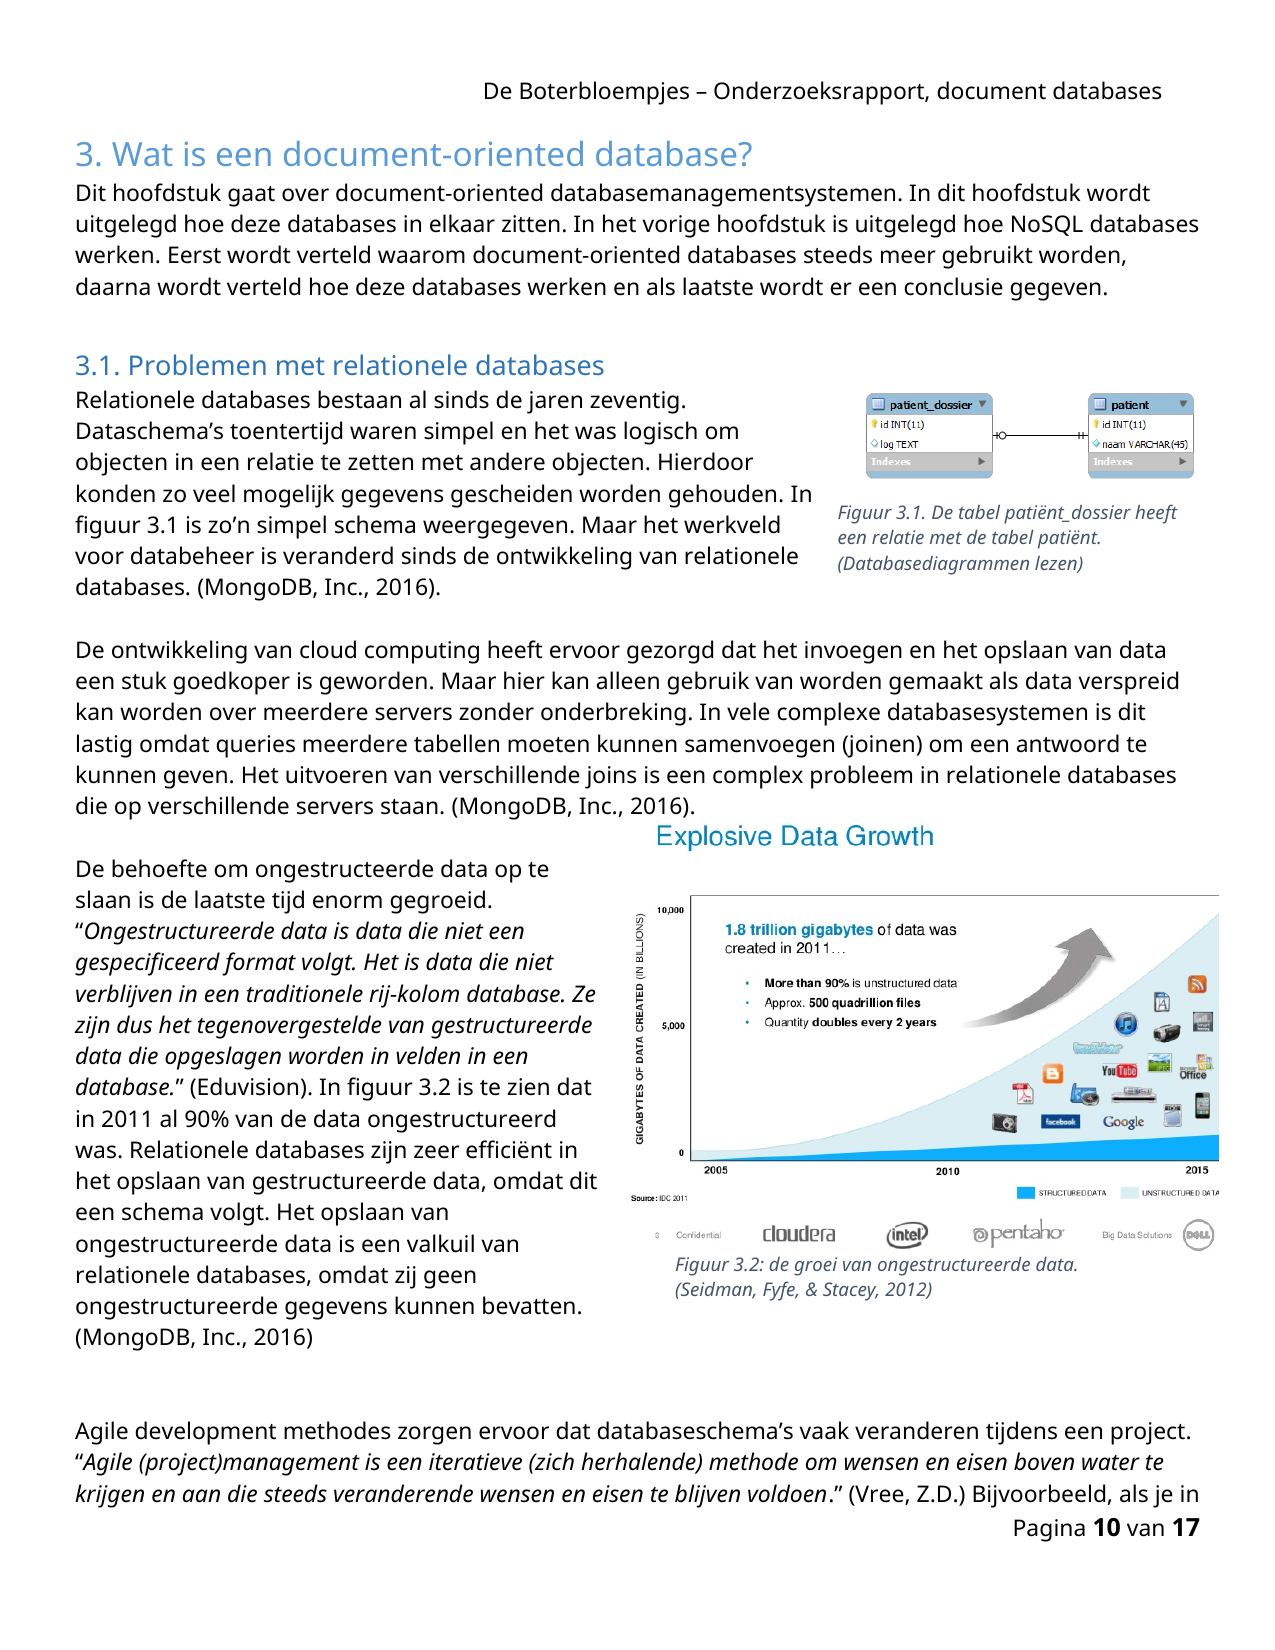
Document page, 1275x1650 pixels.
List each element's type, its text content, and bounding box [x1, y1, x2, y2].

picture [857, 384, 1200, 486]
text Relationele databases bestaan al sinds de jaren zeventig. Dataschema’s toentertijd waren simpel en het was logisch om objecten in een relatie te zetten met andere objecten. Hierdoor konden zo veel mogelijk gegevens gescheiden worden gehouden. In figuur 3.1 is zo’n simpel schema weergegeven. Maar het werkveld voor databeheer is veranderd sinds de ontwikkeling van relationele databases. . [75, 384, 1200, 602]
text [75, 1415, 1200, 1509]
text De ontwikkeling van cloud computing heeft ervoor gezorgd dat het invoegen en het opslaan van data een stuk goedkoper is geworden. Maar hier kan alleen gebruik van worden gemaakt als data verspreid kan worden over meerdere servers zonder onderbreking. In vele complexe databasesystemen is dit lastig omdat queries meerdere tabellen moeten kunnen samenvoegen (joinen) om een antwoord te kunnen geven. Het uitvoeren van verschillende joins is een complex probleem in relationele databases die op verschillende servers staan. . [75, 634, 1200, 821]
picture [625, 822, 1219, 1252]
subtitle 3.1. Problemen met relationele databases [75, 347, 1200, 384]
subtitle 3. Wat is een document-oriented database? [75, 131, 1200, 177]
text Dit hoofdstuk gaat over document-oriented databasemanagementsystemen. In dit hoofdstuk wordt uitgelegd hoe deze databases in elkaar zitten. In het vorige hoofdstuk is uitgelegd hoe NoSQL databases werken. Eerst wordt verteld waarom document-oriented databases steeds meer gebruikt worden, daarna wordt verteld hoe deze databases werken en als laatste wordt er een conclusie gegeven. [75, 177, 1200, 302]
